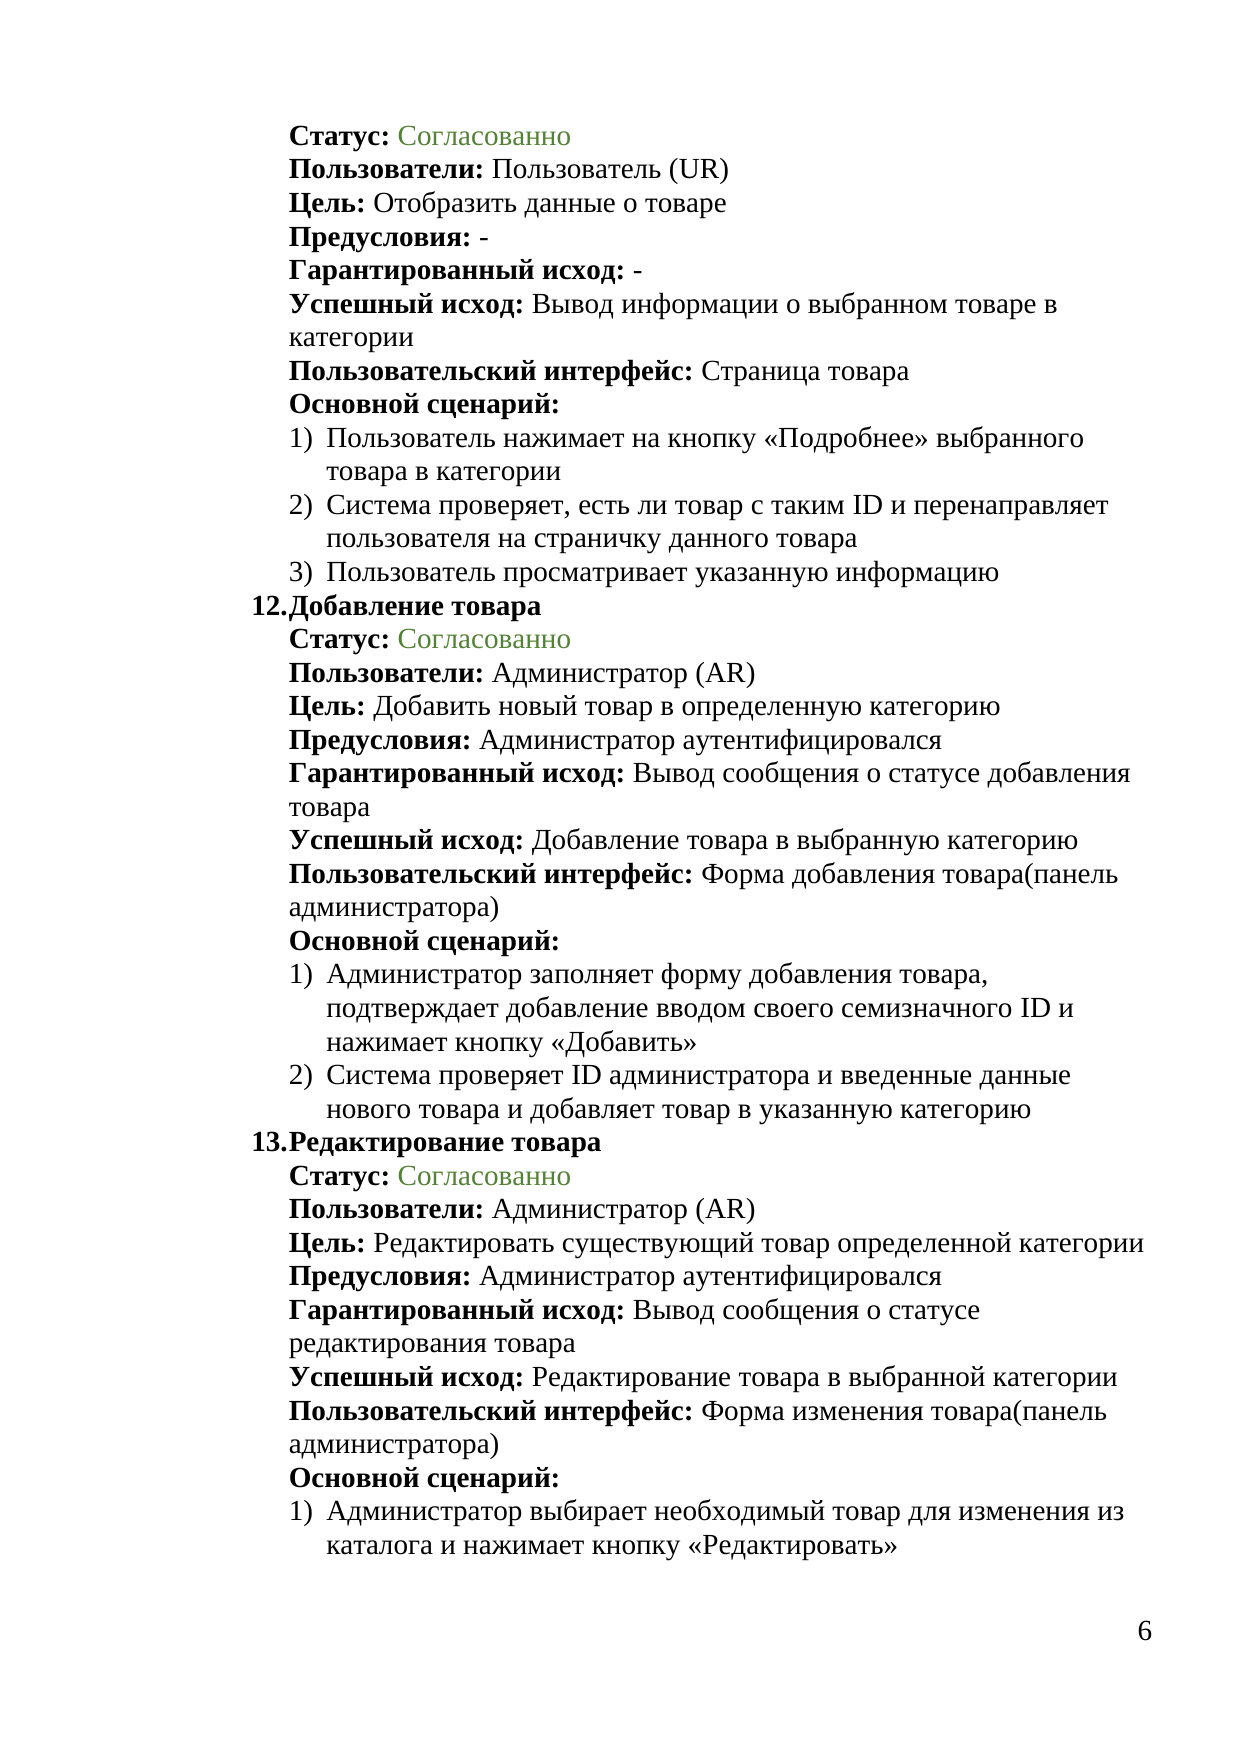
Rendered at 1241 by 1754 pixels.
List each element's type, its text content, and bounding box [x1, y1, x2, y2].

list Цель: Отобразить данные о товаре [288, 185, 1152, 219]
list Система проверяет ID администратора и введенные данные нового товара и добавляет товар в указанную категорию [288, 1057, 1152, 1124]
list Статус: Согласованно [288, 621, 1152, 655]
list Предусловия: Администратор аутентифицировался [288, 1258, 1152, 1292]
list Пользователи: Администратор (AR) [288, 1191, 1152, 1225]
list Предусловия: - [288, 219, 1152, 252]
list Основной сценарий: [288, 1460, 1152, 1493]
list Пользователи: Пользователь (UR) [288, 152, 1152, 185]
list Добавление товара [251, 588, 1152, 621]
list Пользователь просматривает указанную информацию [288, 554, 1152, 588]
list Статус: Согласованно [288, 1158, 1152, 1191]
list Успешный исход: Вывод информации о выбранном товаре в категории [288, 286, 1152, 353]
list Пользовательский интерфейс: Форма изменения товара(панель администратора) [288, 1393, 1152, 1460]
list Редактирование товара [251, 1124, 1152, 1158]
list Статус: Согласованно [288, 118, 1152, 152]
list Предусловия: Администратор аутентифицировался [288, 722, 1152, 755]
list Гарантированный исход: Вывод сообщения о статусе добавления товара [288, 755, 1152, 822]
list Гарантированный исход: Вывод сообщения о статусе редактирования товара [288, 1292, 1152, 1359]
list Пользовательский интерфейс: Страница товара [288, 353, 1152, 386]
list Цель: Добавить новый товар в определенную категорию [288, 688, 1152, 722]
list Система проверяет, есть ли товар с таким ID и перенаправляет пользователя на страничку данного товара [288, 487, 1152, 554]
list Пользователи: Администратор (AR) [288, 655, 1152, 688]
list Администратор заполняет форму добавления товара, подтверждает добавление вводом своего семизначного ID и нажимает кнопку «Добавить» [288, 957, 1152, 1057]
list Цель: Редактировать существующий товар определенной категории [288, 1225, 1152, 1258]
list Успешный исход: Редактирование товара в выбранной категории [288, 1359, 1152, 1393]
list Администратор выбирает необходимый товар для изменения из каталога и нажимает кнопку «Редактировать» [288, 1493, 1152, 1560]
list Пользовательский интерфейс: Форма добавления товара(панель администратора) [288, 856, 1152, 923]
list Гарантированный исход: - [288, 252, 1152, 286]
list Основной сценарий: [288, 386, 1152, 420]
list Пользователь нажимает на кнопку «Подробнее» выбранного товара в категории [288, 420, 1152, 487]
list Основной сценарий: [288, 923, 1152, 957]
list Успешный исход: Добавление товара в выбранную категорию [288, 822, 1152, 856]
